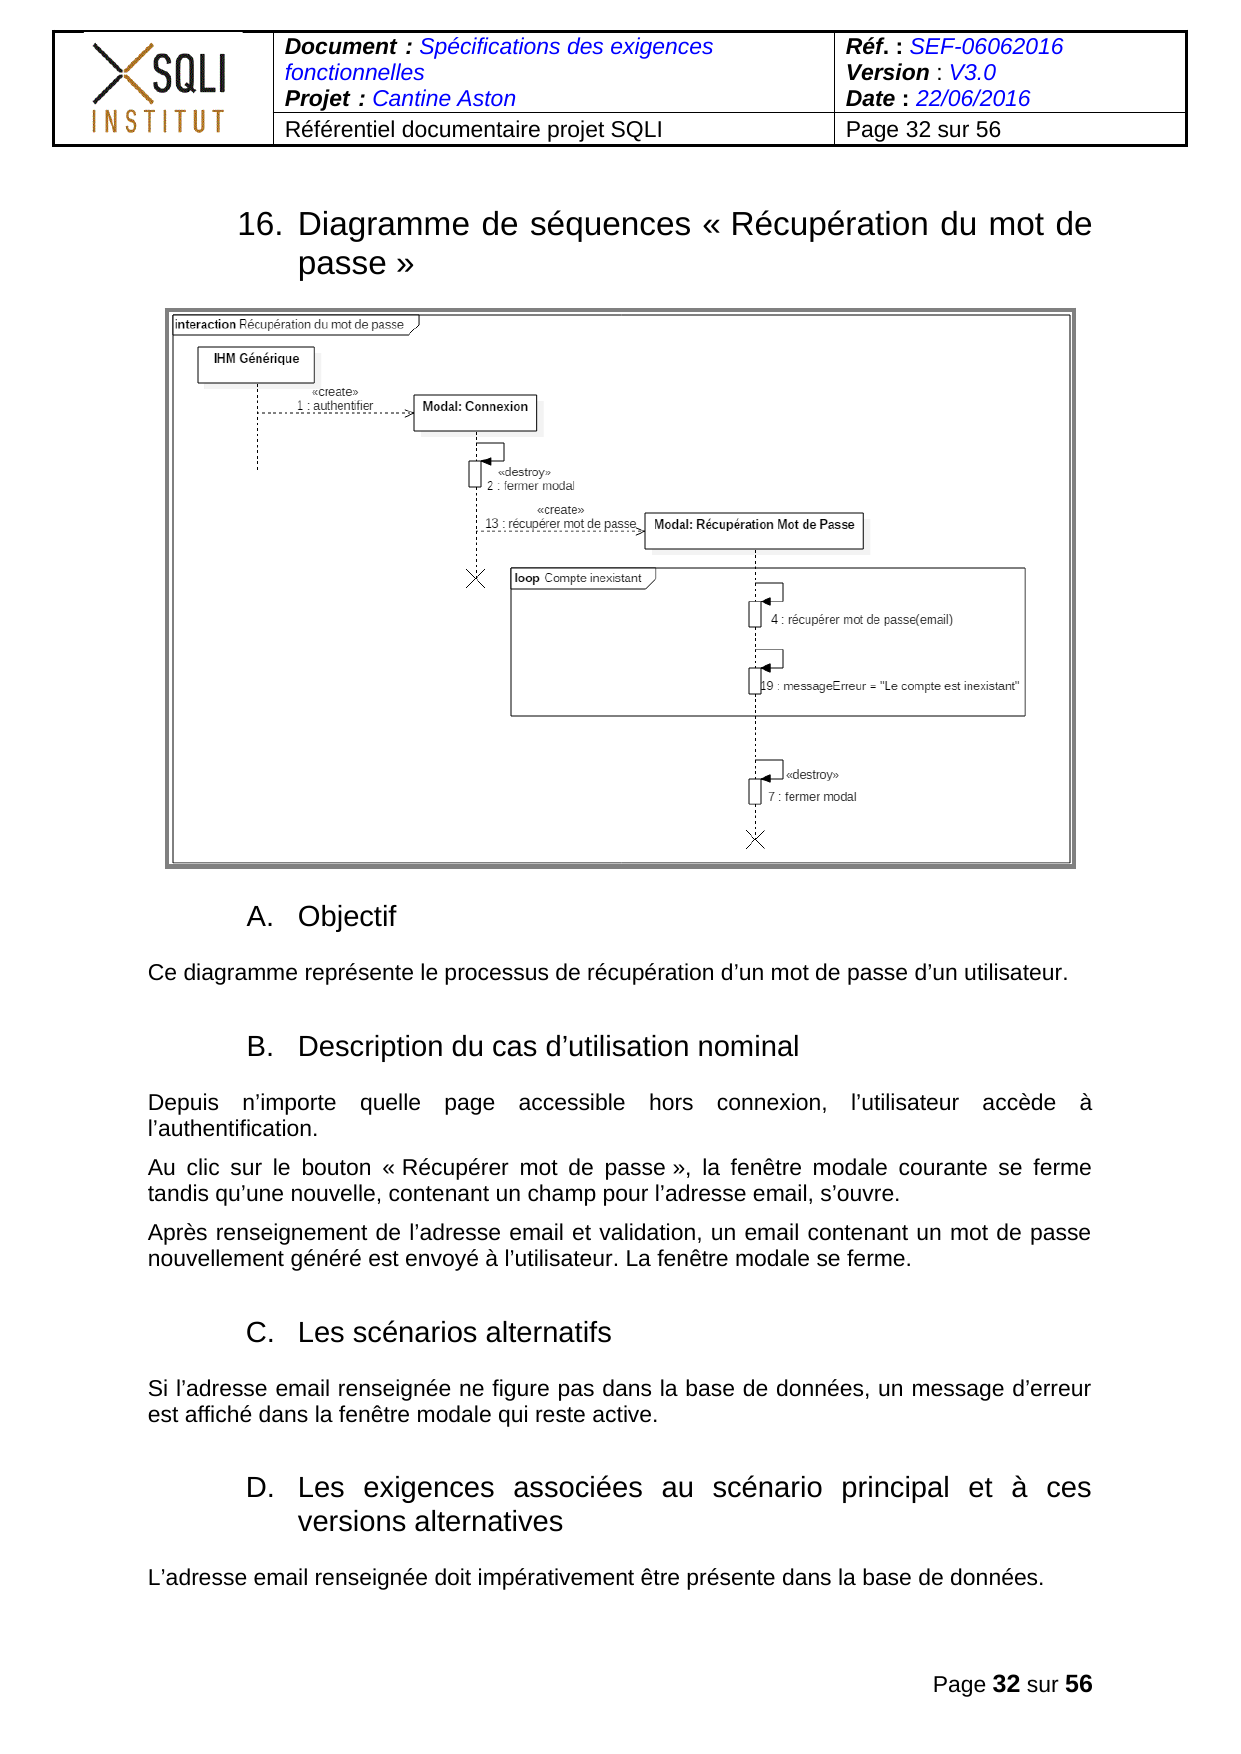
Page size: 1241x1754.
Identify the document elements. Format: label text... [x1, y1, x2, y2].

picture [83, 32, 243, 144]
picture [169, 312, 1072, 864]
subtitle Les exigences associées au scénario principal et à ces versions alternatives [260, 1470, 1093, 1537]
text Au clic sur le bouton « Récupérer mot de passe », la fenêtre modale courante se ferme tandis qu’une nouvelle, contenant un champ pour l’adresse email, s’ouvre. [148, 1154, 1093, 1206]
subtitle Les scénarios alternatifs [260, 1314, 1093, 1348]
subtitle Objectif [260, 899, 1093, 933]
subtitle Description du cas d’utilisation nominal [260, 1028, 1093, 1062]
text Ce diagramme représente le processus de récupération d’un mot de passe d’un utilisateur. [148, 959, 1093, 986]
text L’adresse email renseignée doit impérativement être présente dans la base de données. [148, 1564, 1093, 1590]
text Après renseignement de l’adresse email et validation, un email contenant un mot de passe nouvellement généré est envoyé à l’utilisateur. La fenêtre modale se ferme. [148, 1219, 1093, 1272]
text Si l’adresse email renseignée ne figure pas dans la base de données, un message d’erreur est affiché dans la fenêtre modale qui reste active. [148, 1374, 1093, 1427]
subtitle Diagramme de séquences « Récupération du mot de passe » [260, 204, 1093, 281]
text Depuis n’importe quelle page accessible hors connexion, l’utilisateur accède à l’authentification. [148, 1088, 1093, 1141]
